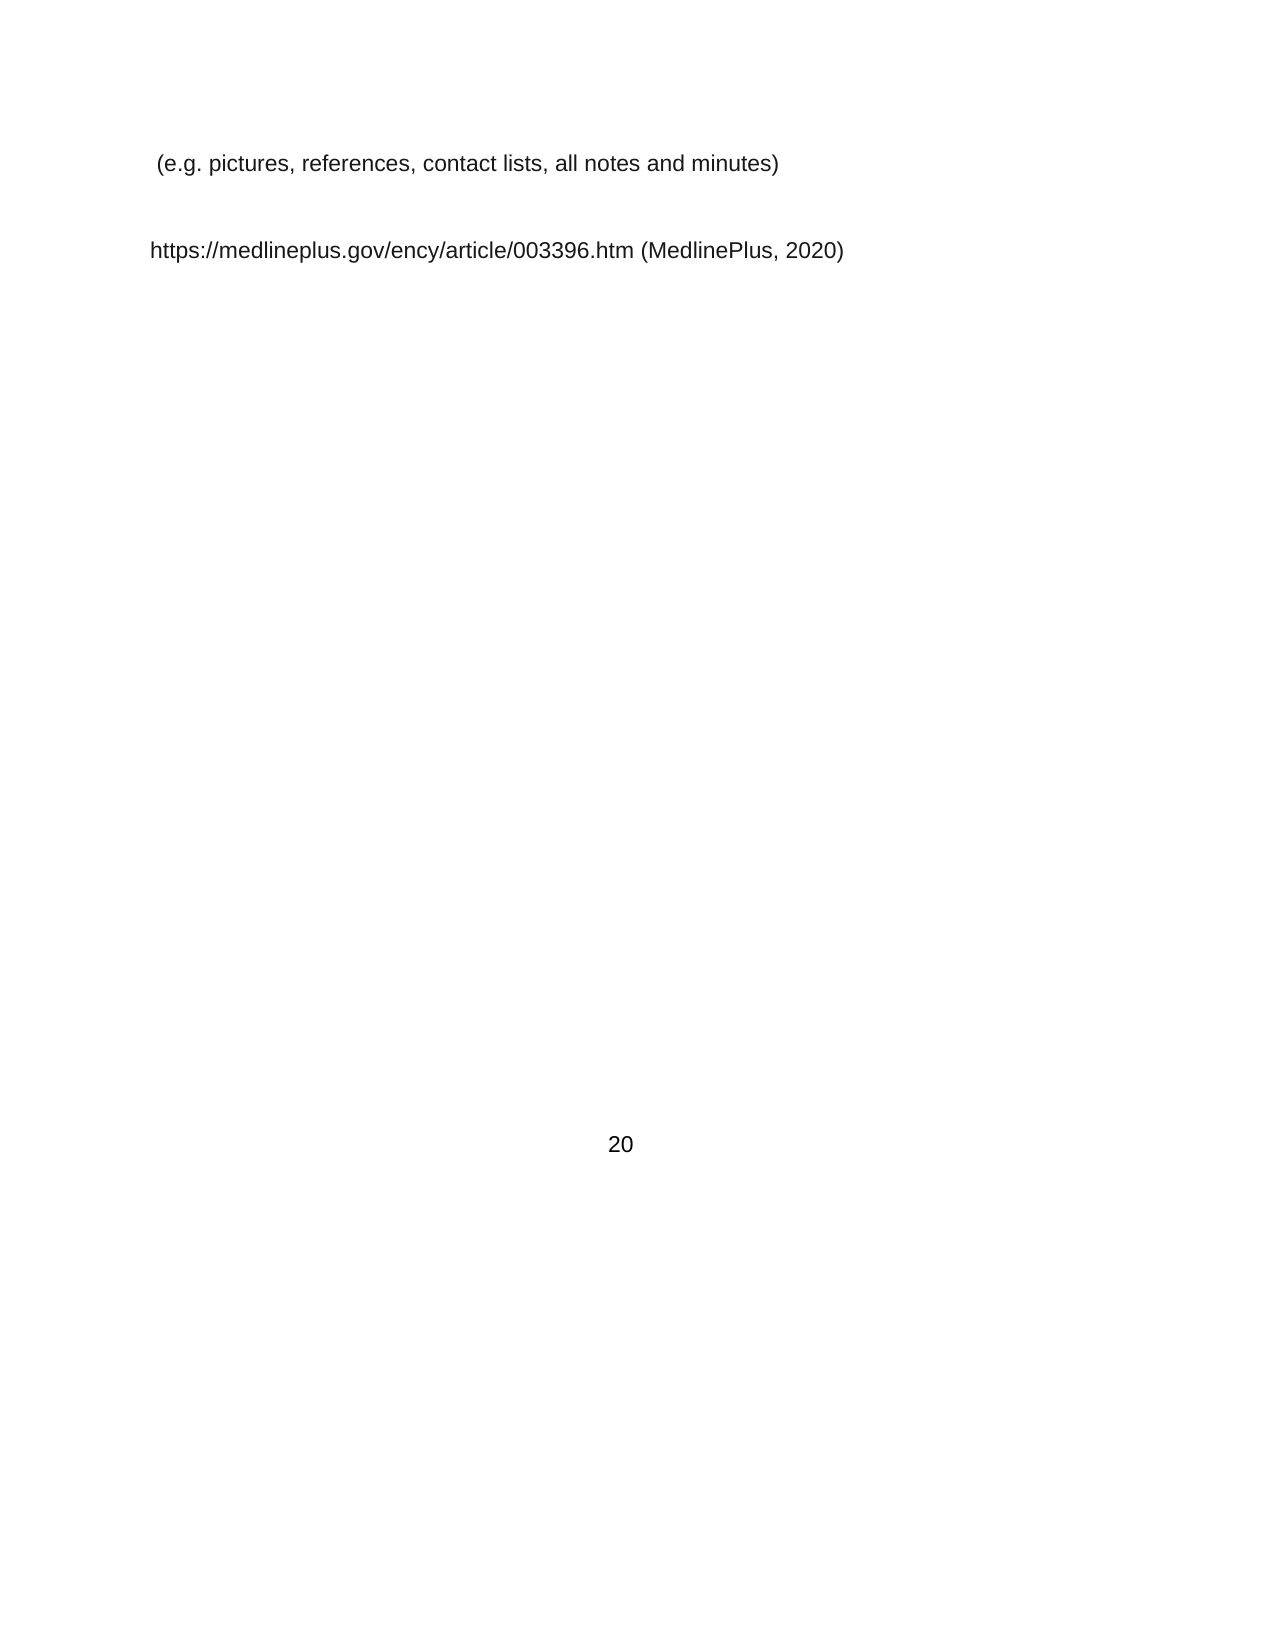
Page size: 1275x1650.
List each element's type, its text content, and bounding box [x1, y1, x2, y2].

text (e.g. pictures, references, contact lists, all notes and minutes) [156, 150, 801, 176]
text https://medlineplus.gov/ency/article/003396.htm (MedlinePlus, 2020) [150, 237, 884, 263]
text 20 [608, 1131, 668, 1158]
